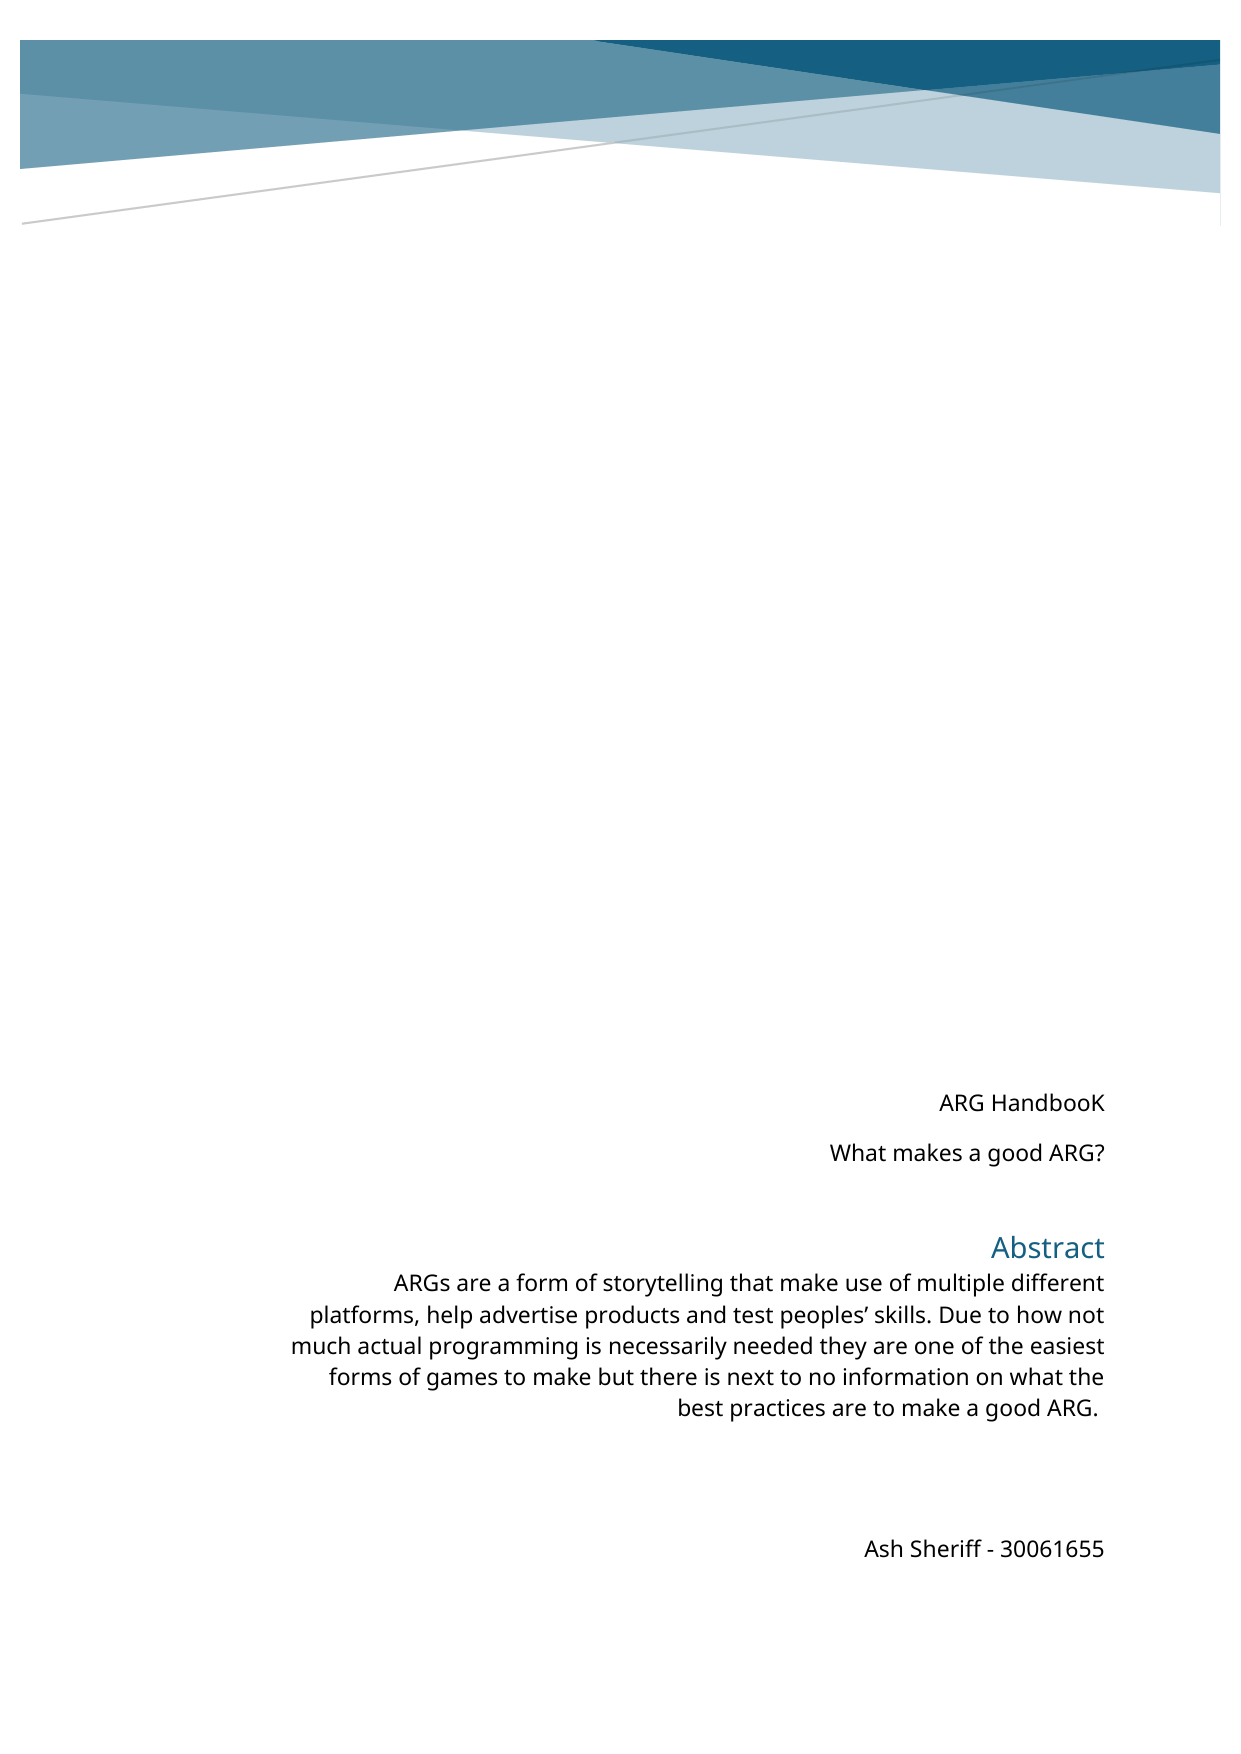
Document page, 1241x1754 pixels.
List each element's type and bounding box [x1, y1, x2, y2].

picture [20, 40, 1221, 240]
